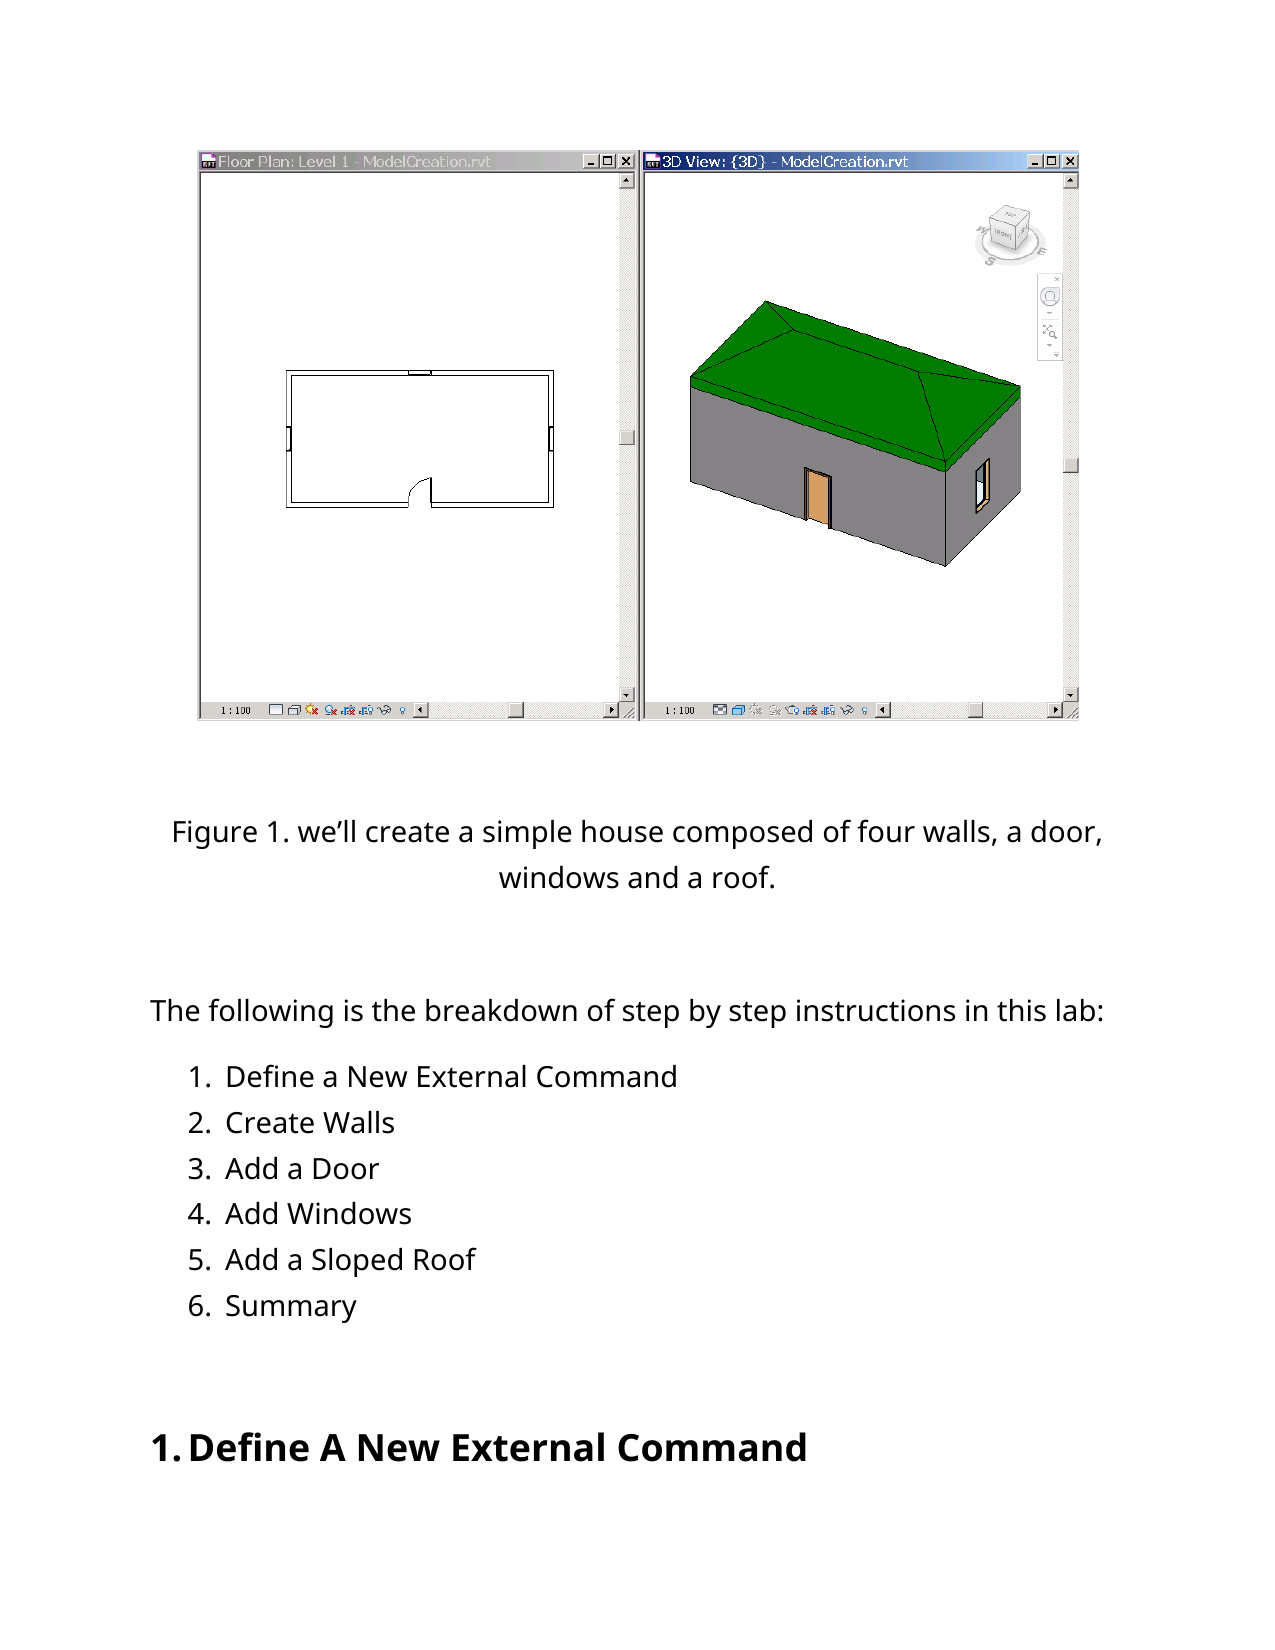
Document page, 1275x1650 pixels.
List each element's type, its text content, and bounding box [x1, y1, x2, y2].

text The following is the breakdown of step by step instructions in this lab: [150, 990, 1125, 1030]
list Add Windows [187, 1194, 1125, 1233]
list Add a Door [187, 1148, 1125, 1188]
list Add a Sloped Roof [187, 1239, 1125, 1279]
text Figure 1. we’ll create a simple house composed of four walls, a door, windows and a roof. [150, 812, 1125, 897]
list Create Walls [187, 1102, 1125, 1142]
list Define a New External Command [187, 1057, 1125, 1096]
picture [196, 150, 1079, 721]
list Define A New External Command [150, 1422, 1125, 1473]
list Summary [187, 1285, 1125, 1324]
